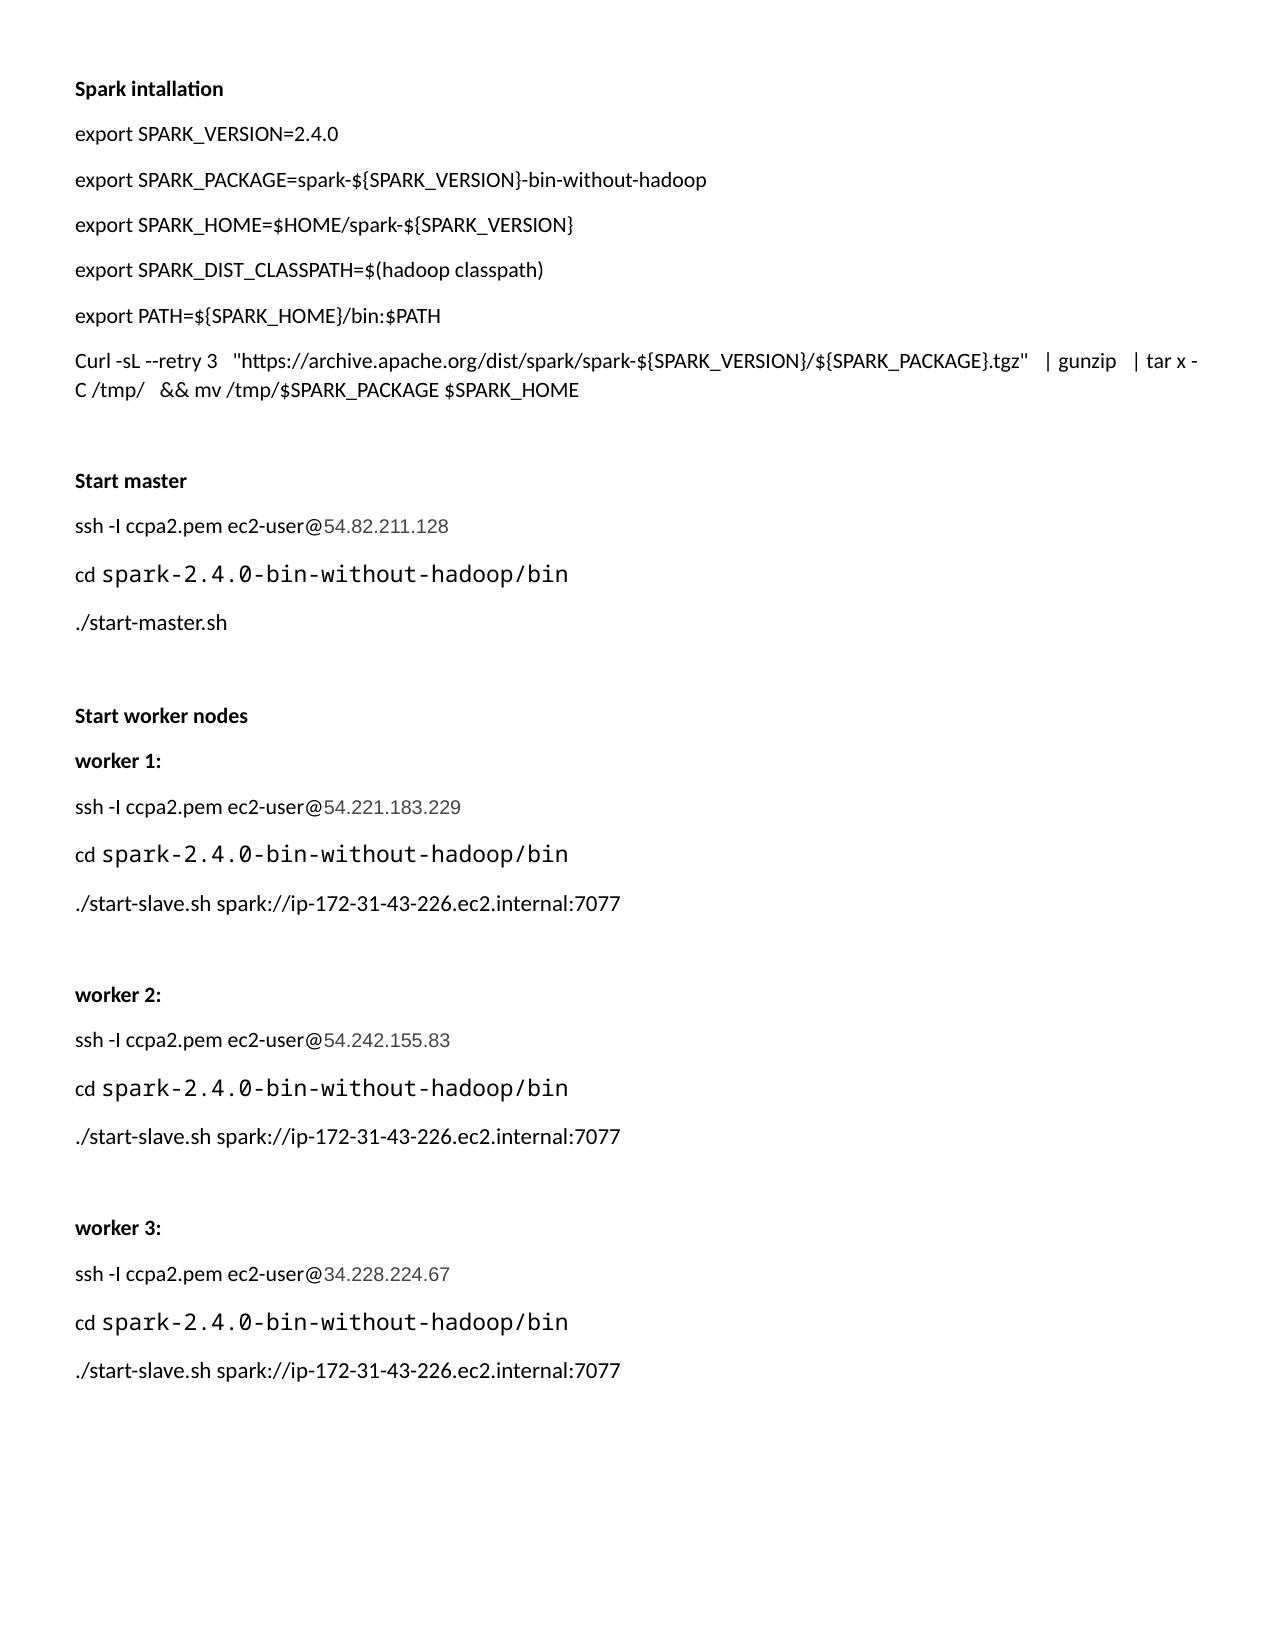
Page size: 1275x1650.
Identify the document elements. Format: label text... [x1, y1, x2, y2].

text export SPARK_PACKAGE=spark-${SPARK_VERSION}-bin-without-hadoop [75, 166, 1200, 192]
text ./start-slave.sh spark://ip-172-31-43-226.ec2.internal:7077 [75, 889, 1200, 917]
text cd spark-2.4.0-bin-without-hadoop/bin [75, 1305, 1200, 1337]
text export PATH=${SPARK_HOME}/bin:$PATH [75, 302, 1200, 329]
text Start master [75, 467, 1200, 494]
text ./start-slave.sh spark://ip-172-31-43-226.ec2.internal:7077 [75, 1122, 1200, 1150]
text export SPARK_DIST_CLASSPATH=$(hadoop classpath) [75, 257, 1200, 283]
text Curl -sL --retry 3 "https://archive.apache.org/dist/spark/spark-${SPARK_VERSION}/${SPARK_PACKAGE}.tgz" | gunzip | tar x -C /tmp/ && mv /tmp/$SPARK_PACKAGE $SPARK_HOME [75, 347, 1200, 403]
text ./start-master.sh [75, 608, 1200, 636]
text Start worker nodes [75, 702, 1200, 729]
text cd spark-2.4.0-bin-without-hadoop/bin [75, 838, 1200, 869]
text ssh -I ccpa2.pem ec2-user@54.242.155.83 [75, 1026, 1200, 1053]
text ./start-slave.sh spark://ip-172-31-43-226.ec2.internal:7077 [75, 1356, 1200, 1384]
text ssh -I ccpa2.pem ec2-user@54.221.183.229 [75, 793, 1200, 819]
text cd spark-2.4.0-bin-without-hadoop/bin [75, 1072, 1200, 1103]
text Spark intallation [75, 75, 1200, 102]
text worker 2: [75, 981, 1200, 1008]
text worker 1: [75, 747, 1200, 774]
text export SPARK_VERSION=2.4.0 [75, 120, 1200, 147]
text ssh -I ccpa2.pem ec2-user@54.82.211.128 [75, 512, 1200, 539]
text ssh -I ccpa2.pem ec2-user@34.228.224.67 [75, 1260, 1200, 1287]
text cd spark-2.4.0-bin-without-hadoop/bin [75, 558, 1200, 589]
text export SPARK_HOME=$HOME/spark-${SPARK_VERSION} [75, 211, 1200, 238]
text worker 3: [75, 1214, 1200, 1241]
